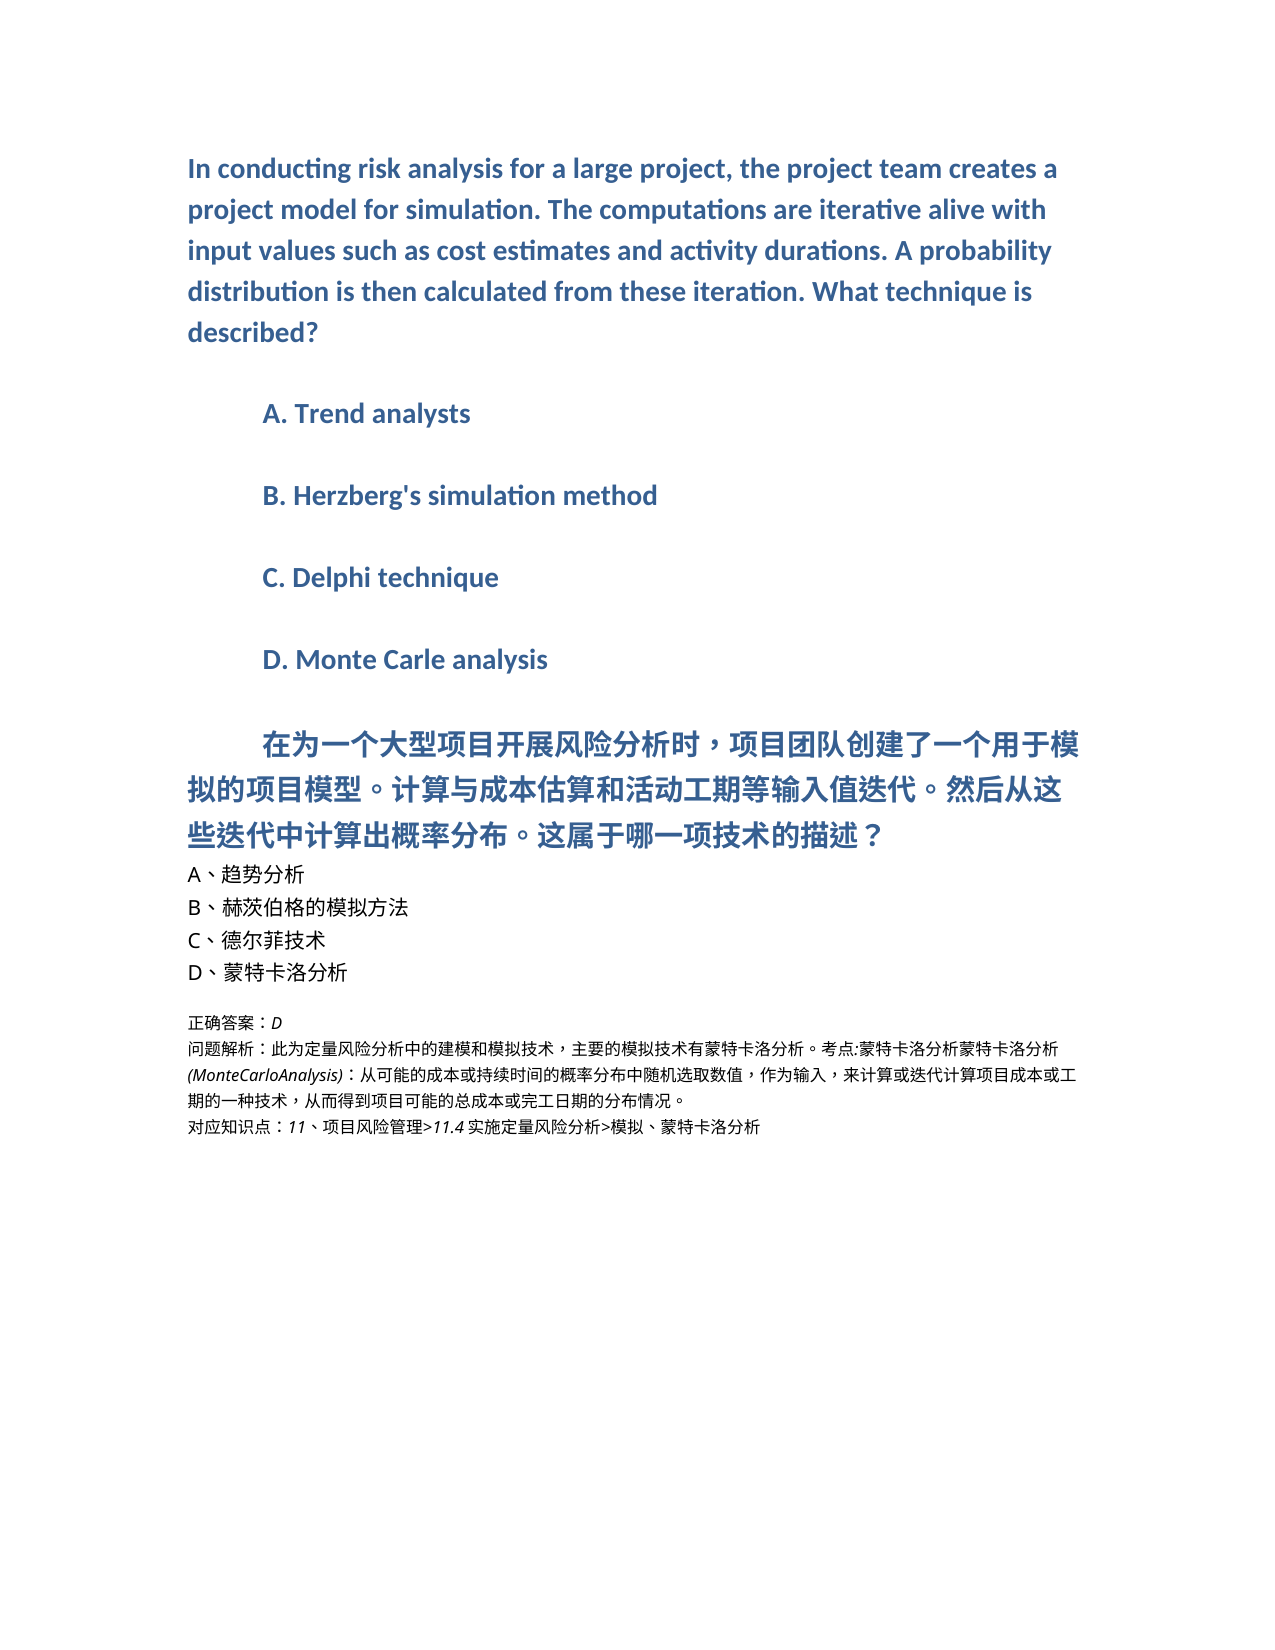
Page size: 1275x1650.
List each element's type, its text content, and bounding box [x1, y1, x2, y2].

subtitle In conducting risk analysis for a large project, the project team creates a project model for simulation. The computations are iterative alive with input values such as cost estimates and activity durations. A probability distribution is then calculated from these iteration. What technique is described? A. Trend analysts B. Herzberg's simulation method C. Delphi technique D. Monte Carle analysis 在为一个大型项目开展风险分析时，项目团队创建了一个用于模拟的项目模型。计算与成本估算和活动工期等输入值迭代。然后从这些迭代中计算出概率分布。这属于哪一项技术的描述？ [187, 150, 1087, 855]
text A、趋势分析 B、赫茨伯格的模拟方法 C、德尔菲技术 D、蒙特卡洛分析 [187, 861, 1087, 987]
text 正确答案：D 问题解析：此为定量风险分析中的建模和模拟技术，主要的模拟技术有蒙特卡洛分析。考点:蒙特卡洛分析蒙特卡洛分析 (MonteCarloAnalysis)：从可能的成本或持续时间的概率分布中随机选取数值，作为输入，来计算或迭代计算项目成本或工期的一种技术，从而得到项目可能的总成本或完工日期的分布情况。 对应知识点：11、项目风险管理>11.4实施定量风险分析>模拟、蒙特卡洛分析 [187, 1012, 1087, 1139]
